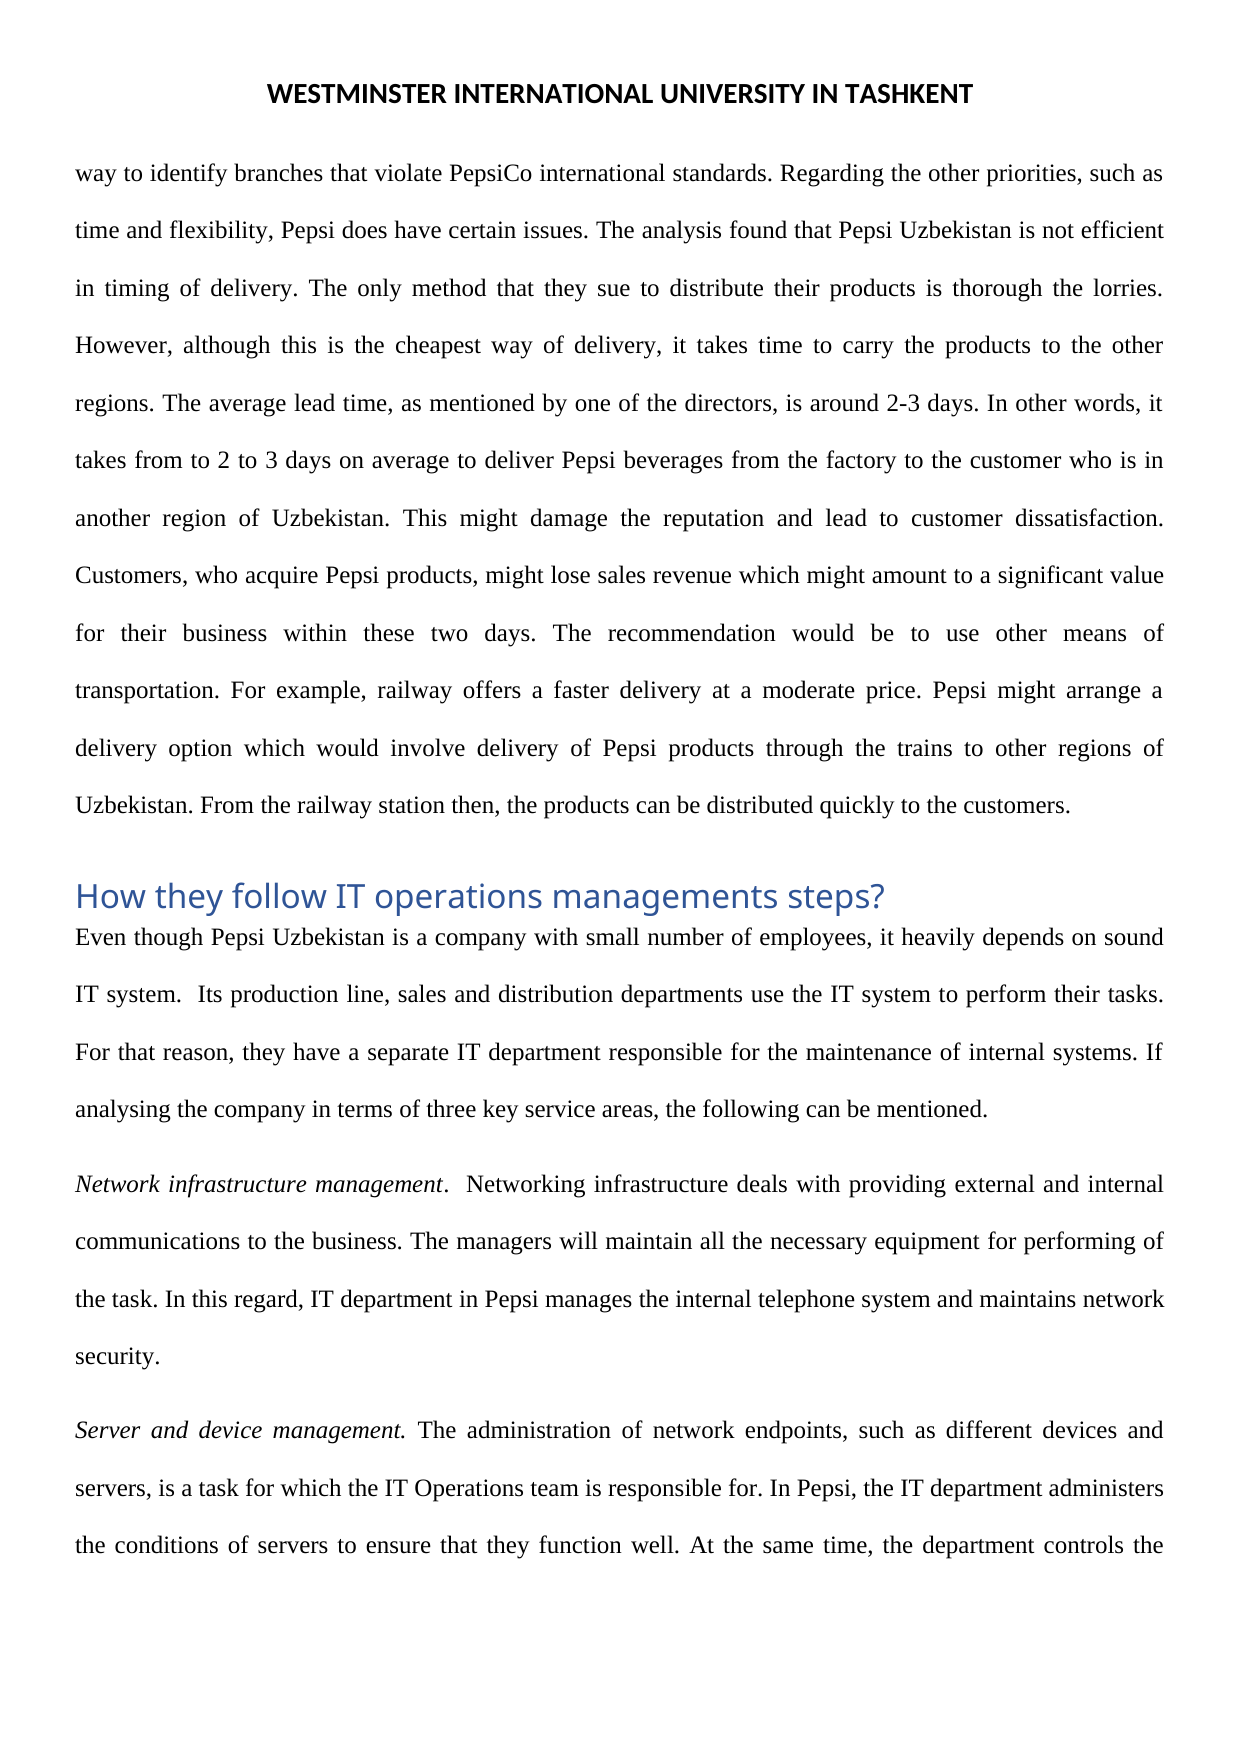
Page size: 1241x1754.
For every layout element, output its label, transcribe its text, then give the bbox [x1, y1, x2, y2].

text Network infrastructure management. Networking infrastructure deals with providing external and internal communications to the business. The managers will maintain all the necessary equipment for performing of the task. In this regard, IT department in Pepsi manages the internal telephone system and maintains network security. [75, 1169, 1165, 1370]
subtitle How they follow IT operations managements steps? [75, 873, 1165, 918]
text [75, 158, 1165, 819]
text Even though Pepsi Uzbekistan is a company with small number of employees, it heavily depends on sound IT system. Its production line, sales and distribution departments use the IT system to perform their tasks. For that reason, they have a separate IT department responsible for the maintenance of internal systems. If analysing the company in terms of three key service areas, the following can be mentioned. [75, 922, 1165, 1123]
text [75, 1415, 1165, 1559]
